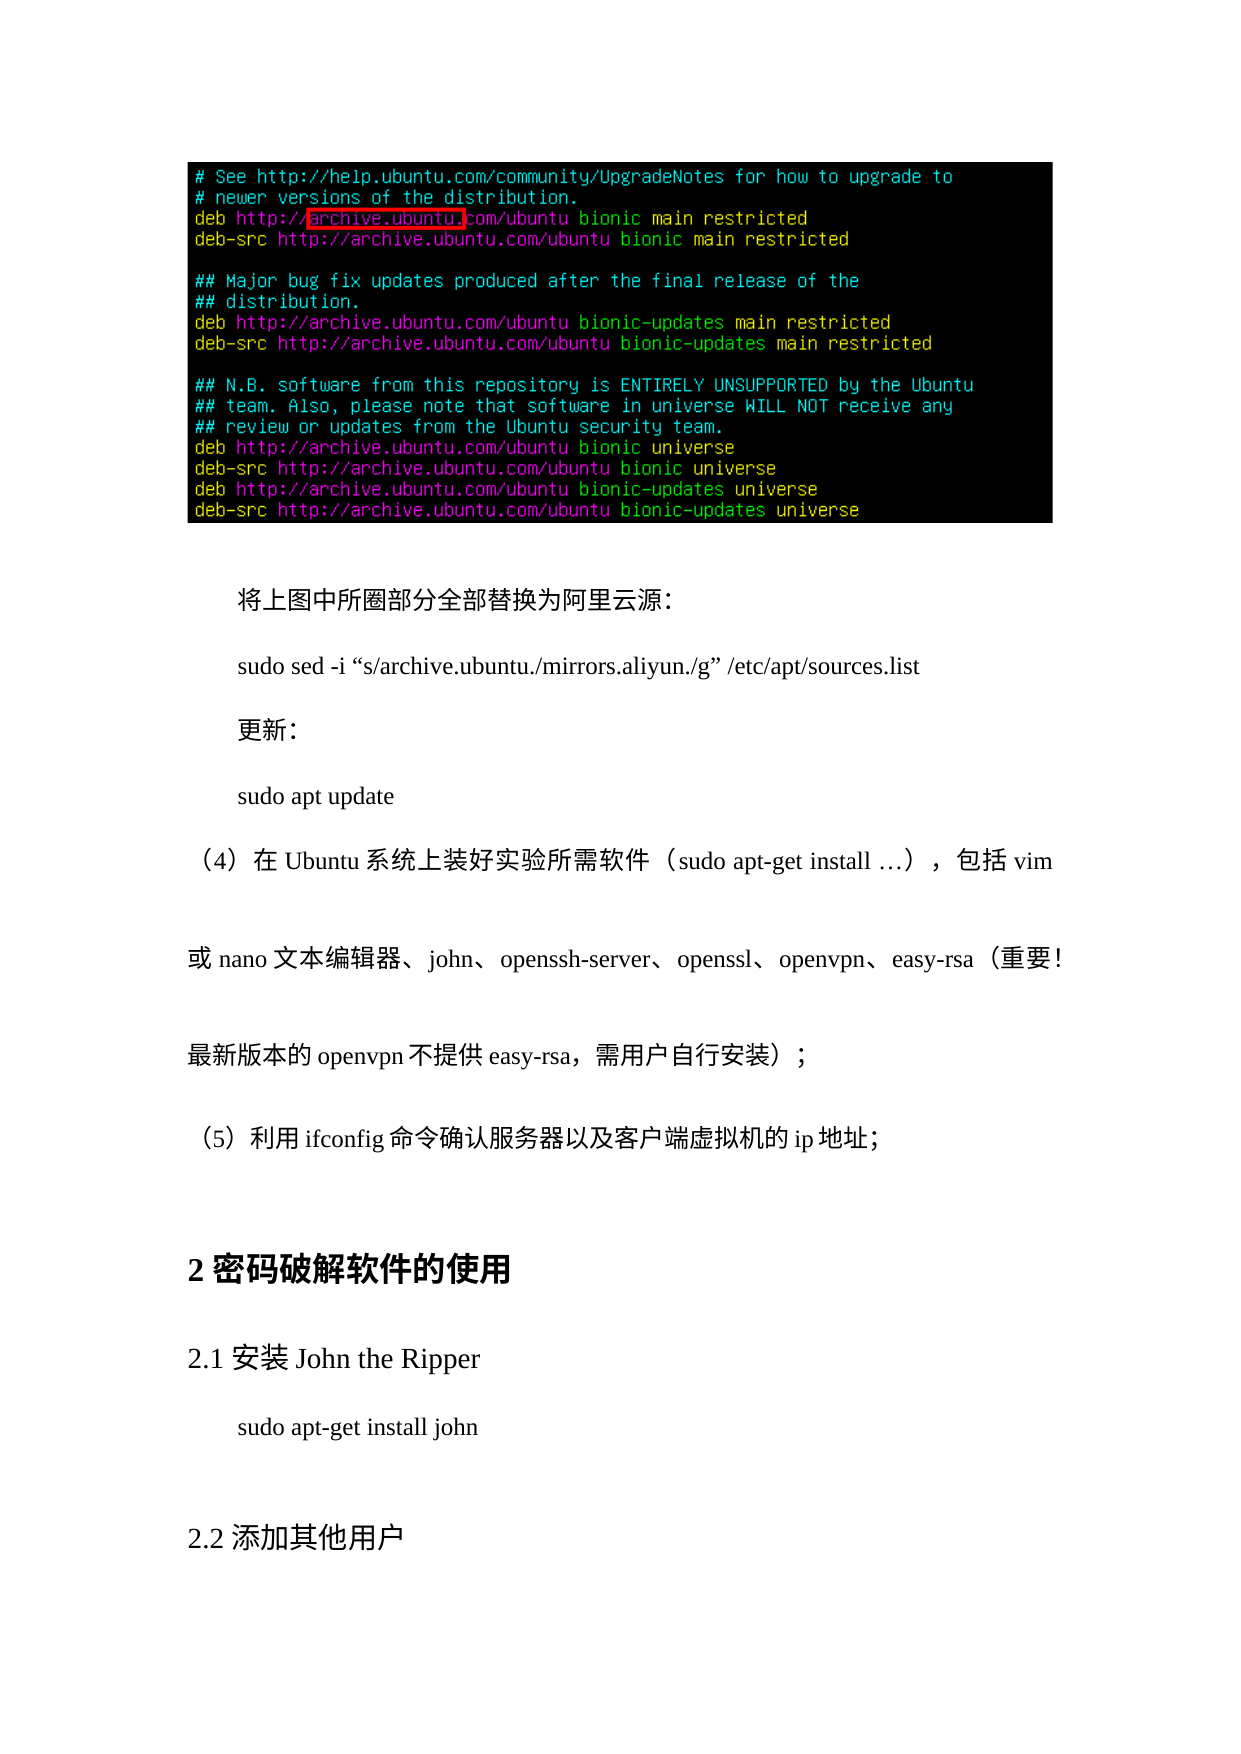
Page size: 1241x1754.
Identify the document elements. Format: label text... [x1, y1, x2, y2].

text 更新： [237, 696, 1053, 761]
text （5）利用ifconfig命令确认服务器以及客户端虚拟机的ip地址； [187, 1104, 1053, 1169]
picture [187, 162, 1053, 523]
text 2.1 安装John the Ripper [187, 1323, 1053, 1388]
text sudo apt update [237, 779, 1053, 812]
text 2 密码破解软件的使用 [187, 1234, 1053, 1299]
text 2.2 添加其他用户 [187, 1503, 1053, 1568]
text （4）在Ubuntu系统上装好实验所需软件（sudo apt-get install …），包括vim或nano文本编辑器、john、openssh-server、openssl、openvpn、easy-rsa（重要！最新版本的openvpn不提供easy-rsa，需用户自行安装）； [187, 826, 1053, 1086]
text 将上图中所圈部分全部替换为阿里云源： [237, 566, 1053, 631]
text sudo sed -i “s/archive.ubuntu./mirrors.aliyun./g” /etc/apt/sources.list [237, 649, 1053, 682]
text sudo apt-get install john [187, 1410, 1053, 1442]
